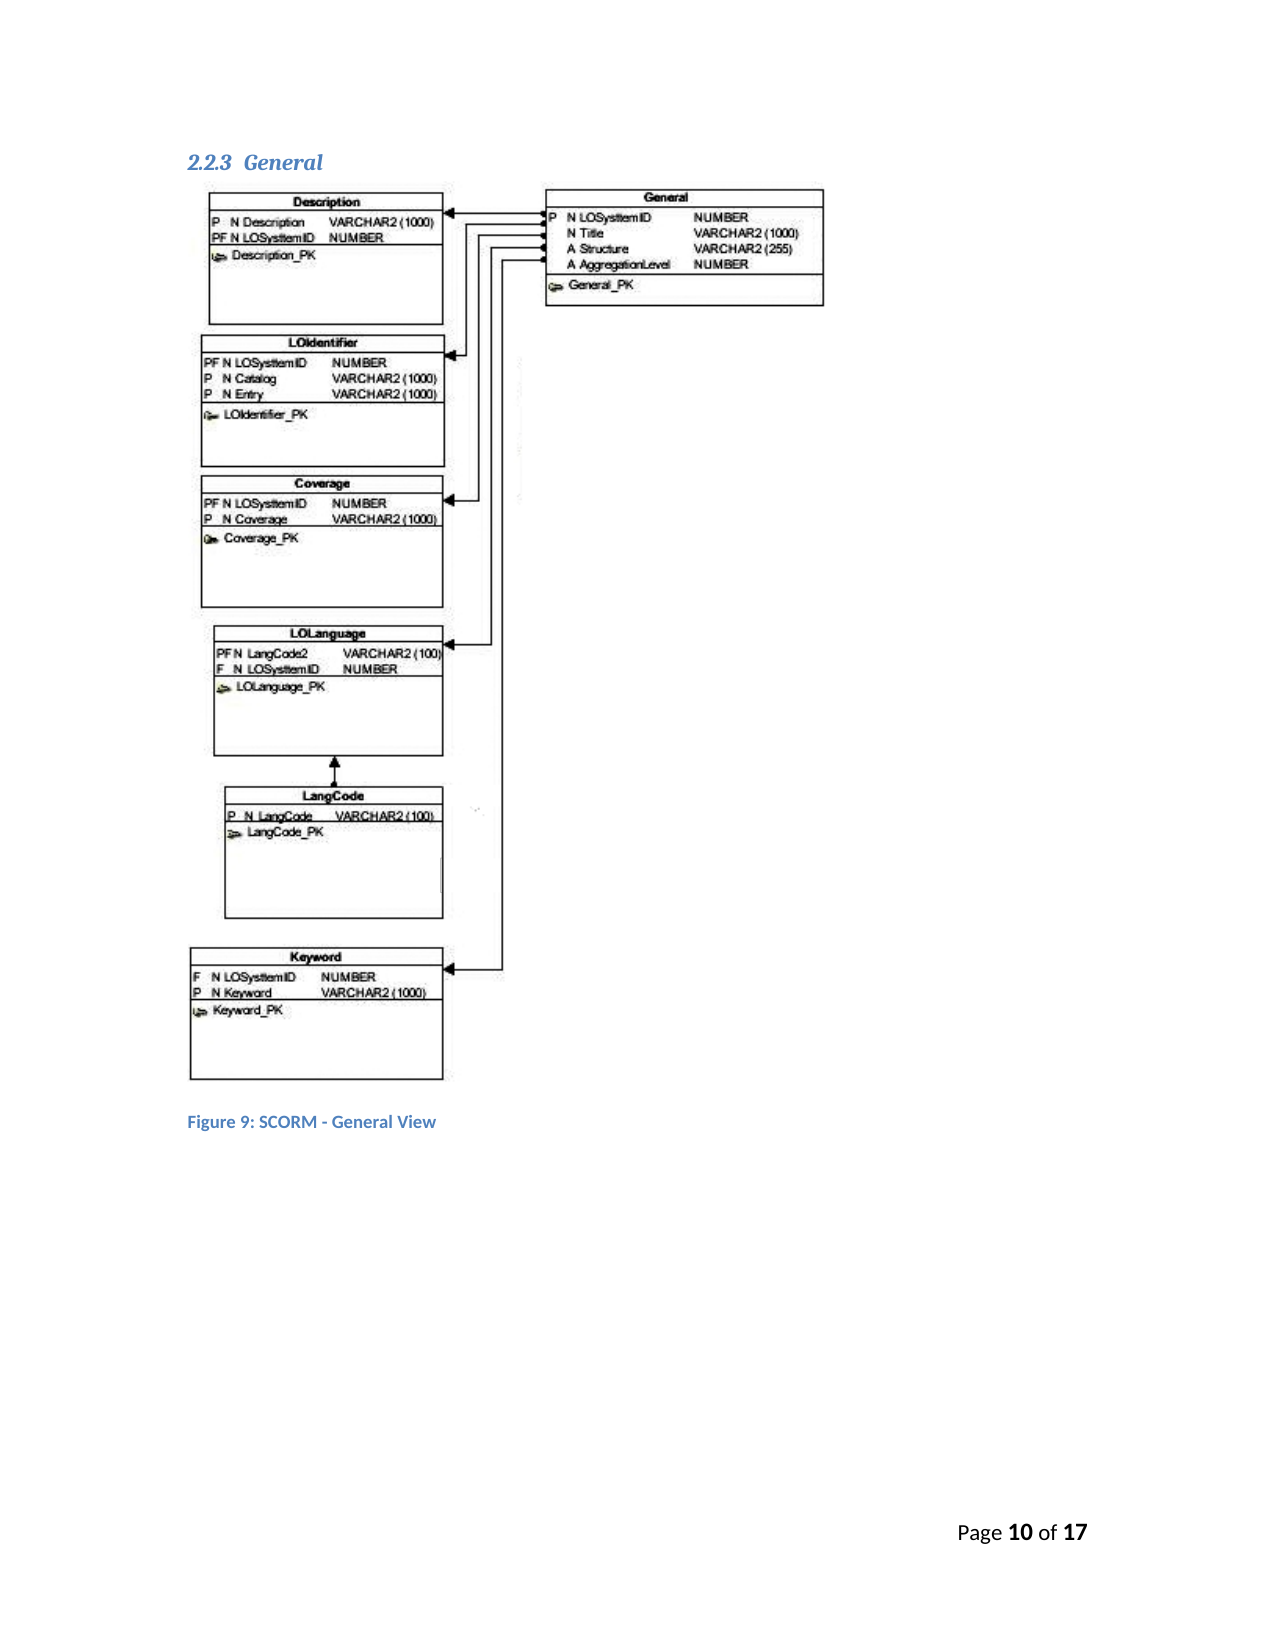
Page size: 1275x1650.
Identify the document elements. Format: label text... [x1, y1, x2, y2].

text Figure 9: SCORM - General View [187, 1110, 1087, 1133]
picture [187, 180, 829, 1085]
subtitle General [187, 150, 1087, 176]
